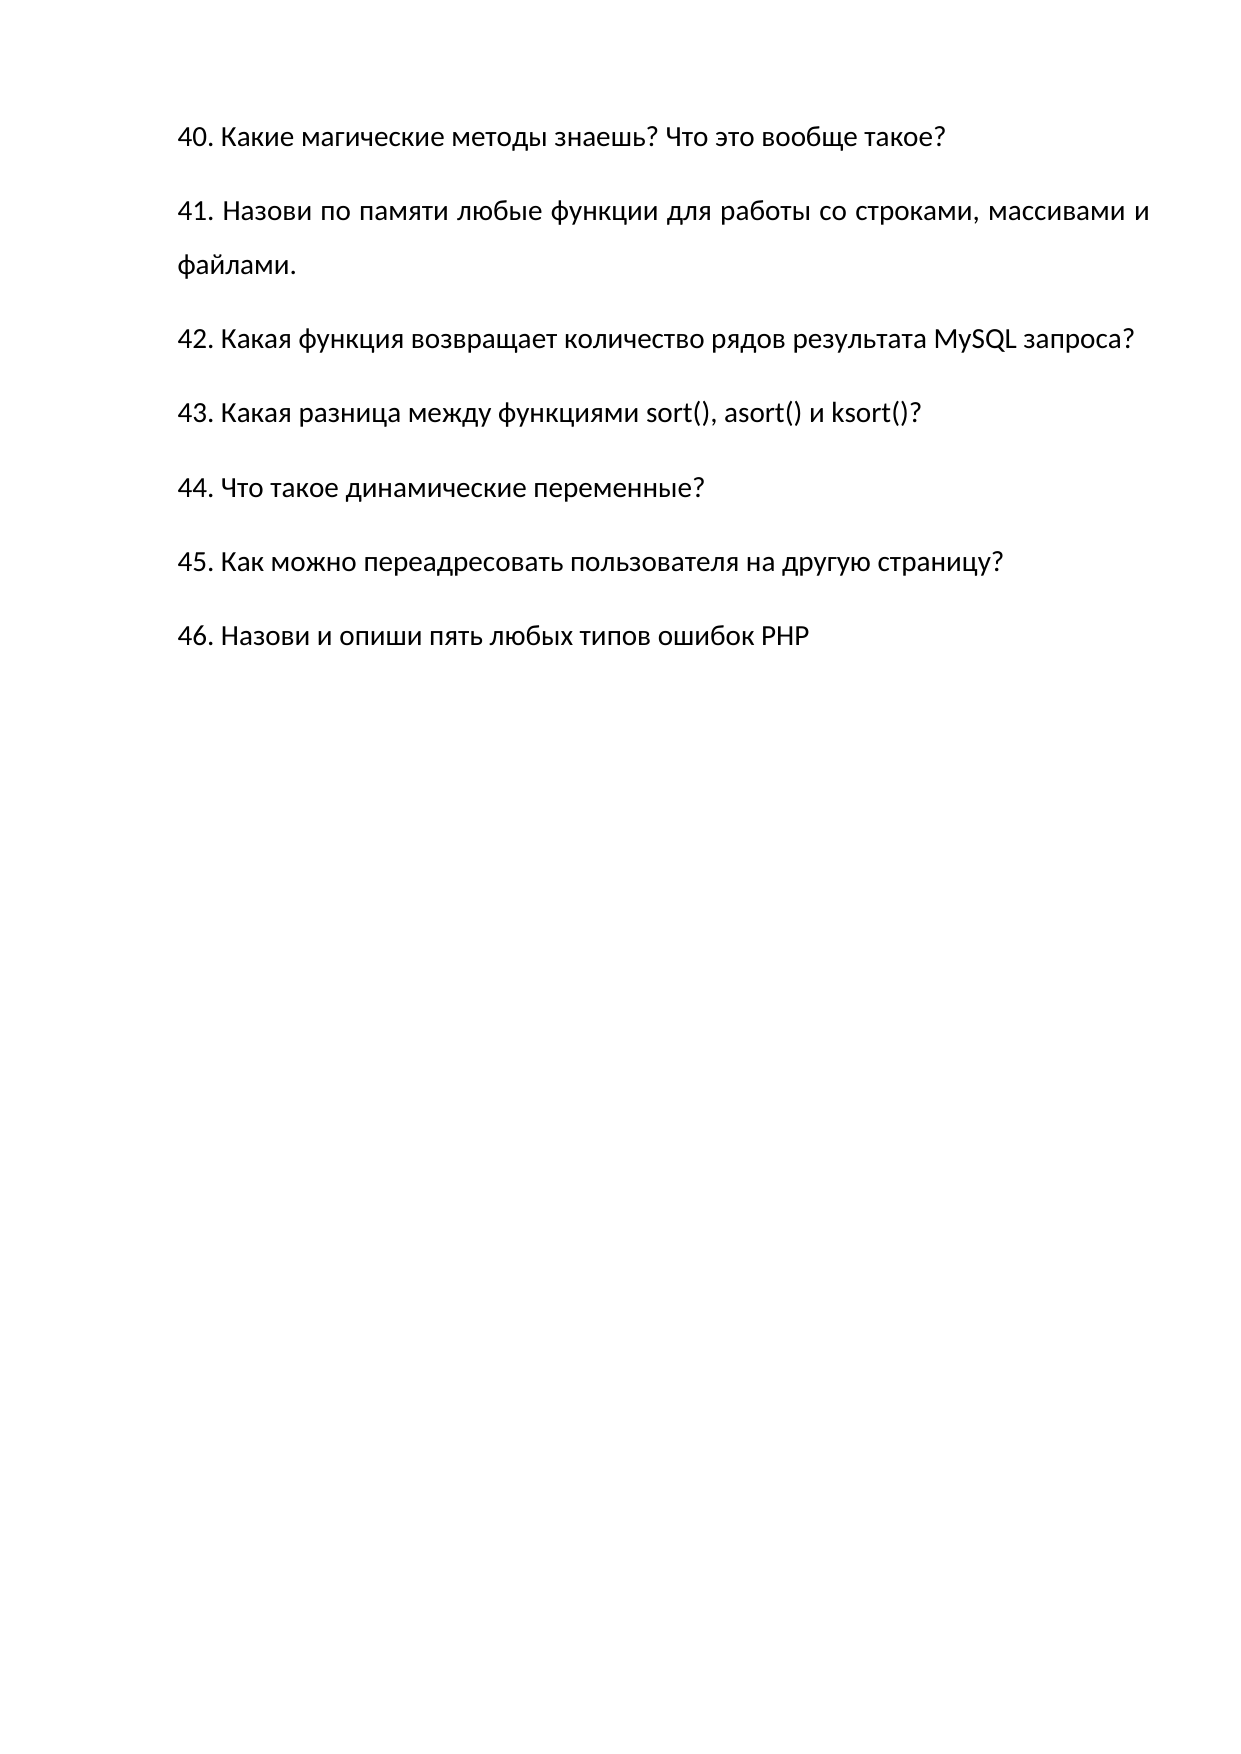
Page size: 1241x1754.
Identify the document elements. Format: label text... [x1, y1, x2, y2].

text 42. Какая функция возвращает количество рядов результата MySQL запроса? [177, 320, 1152, 356]
text 46. Назови и опиши пять любых типов ошибок PHP [177, 617, 1152, 653]
text 40. Какие магические методы знаешь? Что это вообще такое? [177, 118, 1152, 154]
text 45. Как можно переадресовать пользователя на другую страницу? [177, 543, 1152, 578]
text 43. Какая разница между функциями sort(), asort() и ksort()? [177, 394, 1152, 430]
text 44. Что такое динамические переменные? [177, 469, 1152, 504]
text 41. Назови по памяти любые функции для работы со строками, массивами и файлами. [177, 192, 1152, 281]
